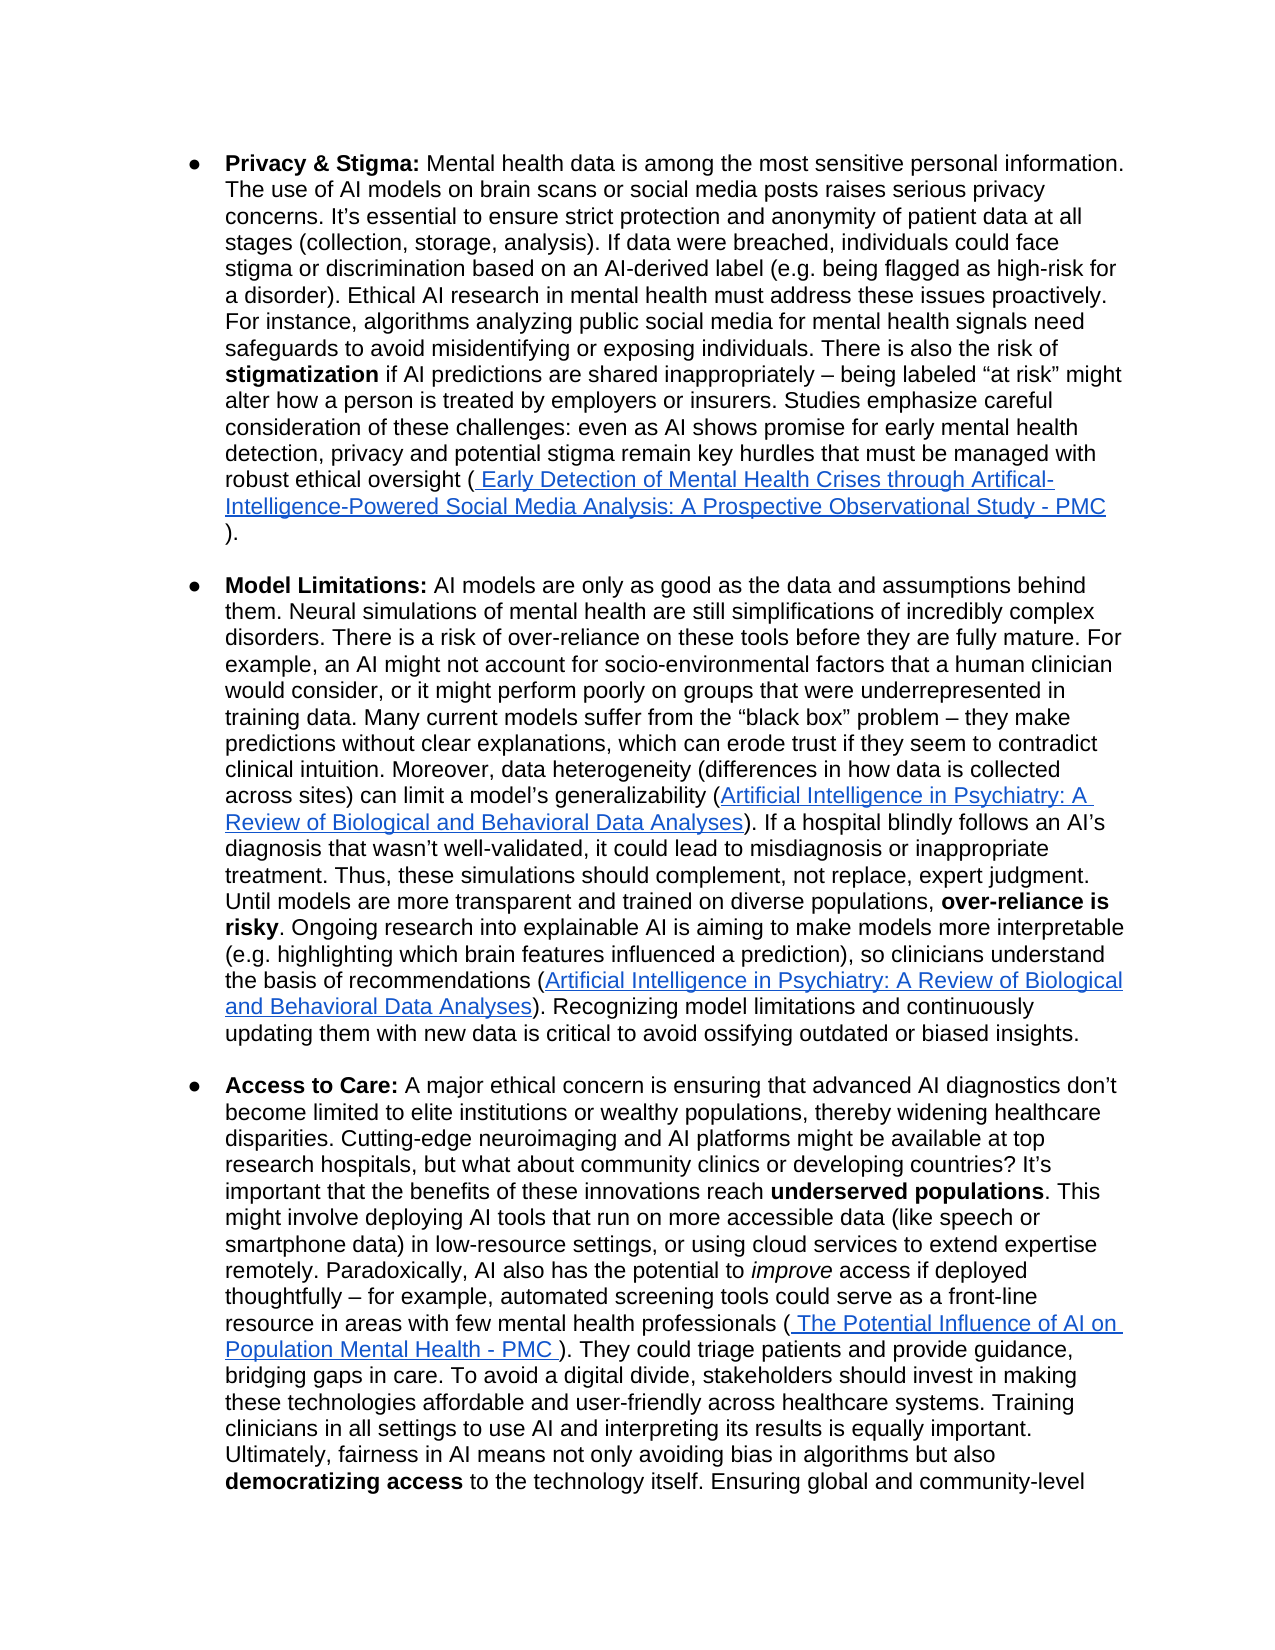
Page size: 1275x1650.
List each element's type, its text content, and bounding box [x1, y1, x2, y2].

list Model Limitations: AI models are only as good as the data and assumptions behind them. Neural simulations of mental health are still simplifications of incredibly complex disorders. There is a risk of over-reliance on these tools before they are fully mature. For example, an AI might not account for socio-environmental factors that a human clinician would consider, or it might perform poorly on groups that were underrepresented in training data. Many current models suffer from the “black box” problem – they make predictions without clear explanations, which can erode trust if they seem to contradict clinical intuition. Moreover, data heterogeneity (differences in how data is collected across sites) can limit a model’s generalizability (Artificial Intelligence in Psychiatry: A Review of Biological and Behavioral Data Analyses). If a hospital blindly follows an AI’s diagnosis that wasn’t well-validated, it could lead to misdiagnosis or inappropriate treatment. Thus, these simulations should complement, not replace, expert judgment. Until models are more transparent and trained on diverse populations, over-reliance is risky. Ongoing research into explainable AI is aiming to make models more interpretable (e.g. highlighting which brain features influenced a prediction), so clinicians understand the basis of recommendations (Artificial Intelligence in Psychiatry: A Review of Biological and Behavioral Data Analyses). Recognizing model limitations and continuously updating them with new data is critical to avoid ossifying outdated or biased insights. [187, 572, 1125, 1072]
list Privacy & Stigma: Mental health data is among the most sensitive personal information. The use of AI models on brain scans or social media posts raises serious privacy concerns. It’s essential to ensure strict protection and anonymity of patient data at all stages (collection, storage, analysis). If data were breached, individuals could face stigma or discrimination based on an AI-derived label (e.g. being flagged as high-risk for a disorder). Ethical AI research in mental health must address these issues proactively. For instance, algorithms analyzing public social media for mental health signals need safeguards to avoid misidentifying or exposing individuals. There is also the risk of stigmatization if AI predictions are shared inappropriately – being labeled “at risk” might alter how a person is treated by employers or insurers. Studies emphasize careful consideration of these challenges: even as AI shows promise for early mental health detection, privacy and potential stigma remain key hurdles that must be managed with robust ethical oversight ( Early Detection of Mental Health Crises through Artifical-Intelligence-Powered Social Media Analysis: A Prospective Observational Study - PMC ). [187, 150, 1125, 572]
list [187, 1072, 1125, 1494]
